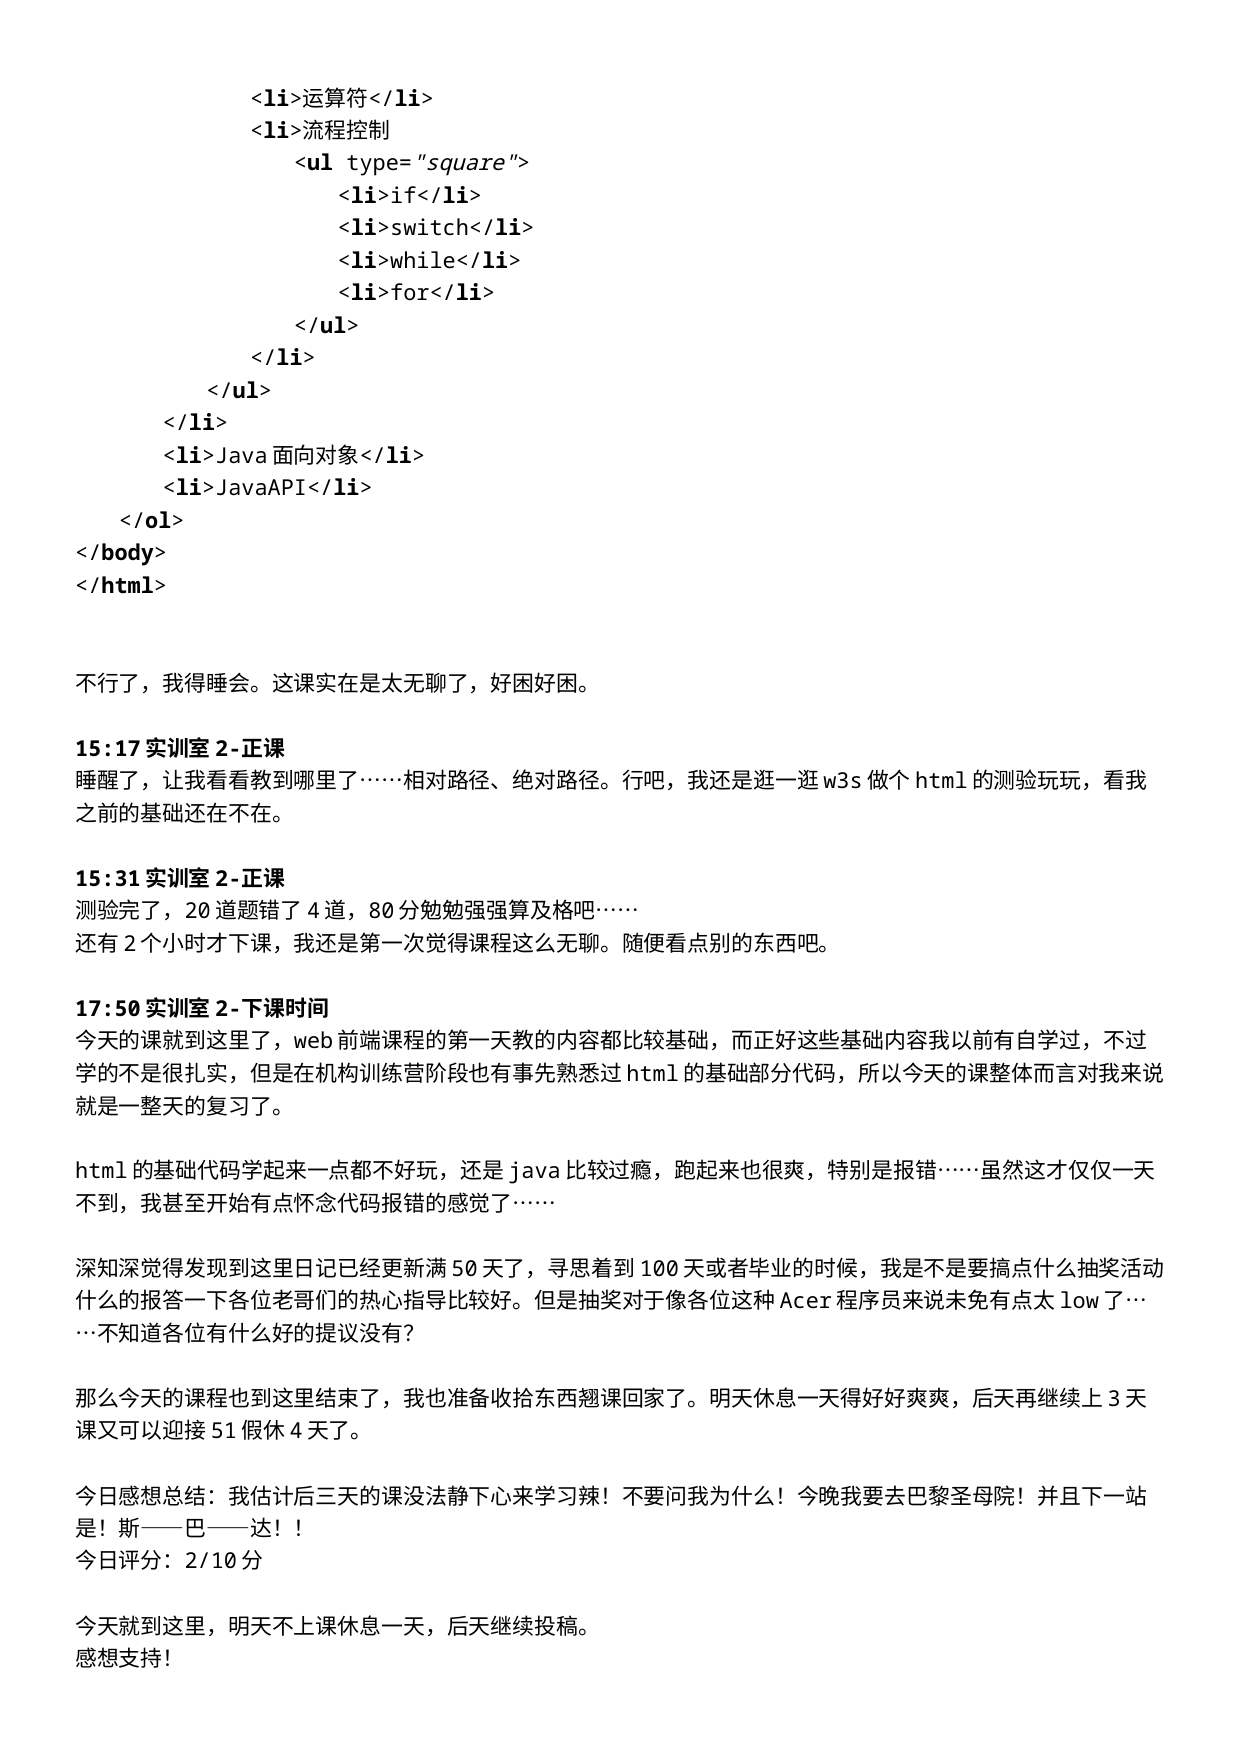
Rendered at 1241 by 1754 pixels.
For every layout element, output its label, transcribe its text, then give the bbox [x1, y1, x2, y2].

text </ul> [75, 308, 1165, 341]
text 测验完了，20道题错了4道，80分勉勉强强算及格吧…… [75, 893, 1165, 926]
text <li>for</li> [75, 276, 1165, 308]
text <li>运算符</li> [75, 81, 1165, 113]
text </ol> [75, 503, 1165, 536]
text 那么今天的课程也到这里结束了，我也准备收拾东西翘课回家了。明天休息一天得好好爽爽，后天再继续上3天课又可以迎接51假休4天了。 [75, 1381, 1165, 1446]
text <li>while</li> [75, 243, 1165, 276]
text 今日评分：2/10分 [75, 1543, 1165, 1576]
text </body> [75, 536, 1165, 568]
text 17:50实训室2-下课时间 [75, 991, 1165, 1023]
text html的基础代码学起来一点都不好玩，还是java比较过瘾，跑起来也很爽，特别是报错……虽然这才仅仅一天不到，我甚至开始有点怀念代码报错的感觉了…… [75, 1153, 1165, 1218]
text 睡醒了，让我看看教到哪里了……相对路径、绝对路径。行吧，我还是逛一逛w3s做个html的测验玩玩，看我之前的基础还在不在。 [75, 763, 1165, 828]
text <li>流程控制 [75, 113, 1165, 146]
text 不行了，我得睡会。这课实在是太无聊了，好困好困。 [75, 666, 1165, 698]
text 今天的课就到这里了，web前端课程的第一天教的内容都比较基础，而正好这些基础内容我以前有自学过，不过学的不是很扎实，但是在机构训练营阶段也有事先熟悉过html的基础部分代码，所以今天的课整体而言对我来说就是一整天的复习了。 [75, 1023, 1165, 1121]
text 15:17实训室2-正课 [75, 731, 1165, 763]
text 深知深觉得发现到这里日记已经更新满50天了，寻思着到100天或者毕业的时候，我是不是要搞点什么抽奖活动什么的报答一下各位老哥们的热心指导比较好。但是抽奖对于像各位这种Acer程序员来说未免有点太low了……不知道各位有什么好的提议没有？ [75, 1251, 1165, 1348]
text 感想支持！ [75, 1641, 1165, 1673]
text <li>Java面向对象</li> [75, 438, 1165, 471]
text </html> [75, 568, 1165, 601]
text 今天就到这里，明天不上课休息一天，后天继续投稿。 [75, 1608, 1165, 1641]
text <li>JavaAPI</li> [75, 471, 1165, 503]
text <li>switch</li> [75, 211, 1165, 243]
text 15:31实训室2-正课 [75, 861, 1165, 893]
text 还有2个小时才下课，我还是第一次觉得课程这么无聊。随便看点别的东西吧。 [75, 926, 1165, 958]
text </li> [75, 406, 1165, 438]
text <ul type="square"> [75, 146, 1165, 178]
text </ul> [75, 373, 1165, 406]
text </li> [75, 341, 1165, 373]
text 今日感想总结：我估计后三天的课没法静下心来学习辣！不要问我为什么！今晚我要去巴黎圣母院！并且下一站是！斯——巴——达！！ [75, 1478, 1165, 1543]
text <li>if</li> [75, 178, 1165, 211]
